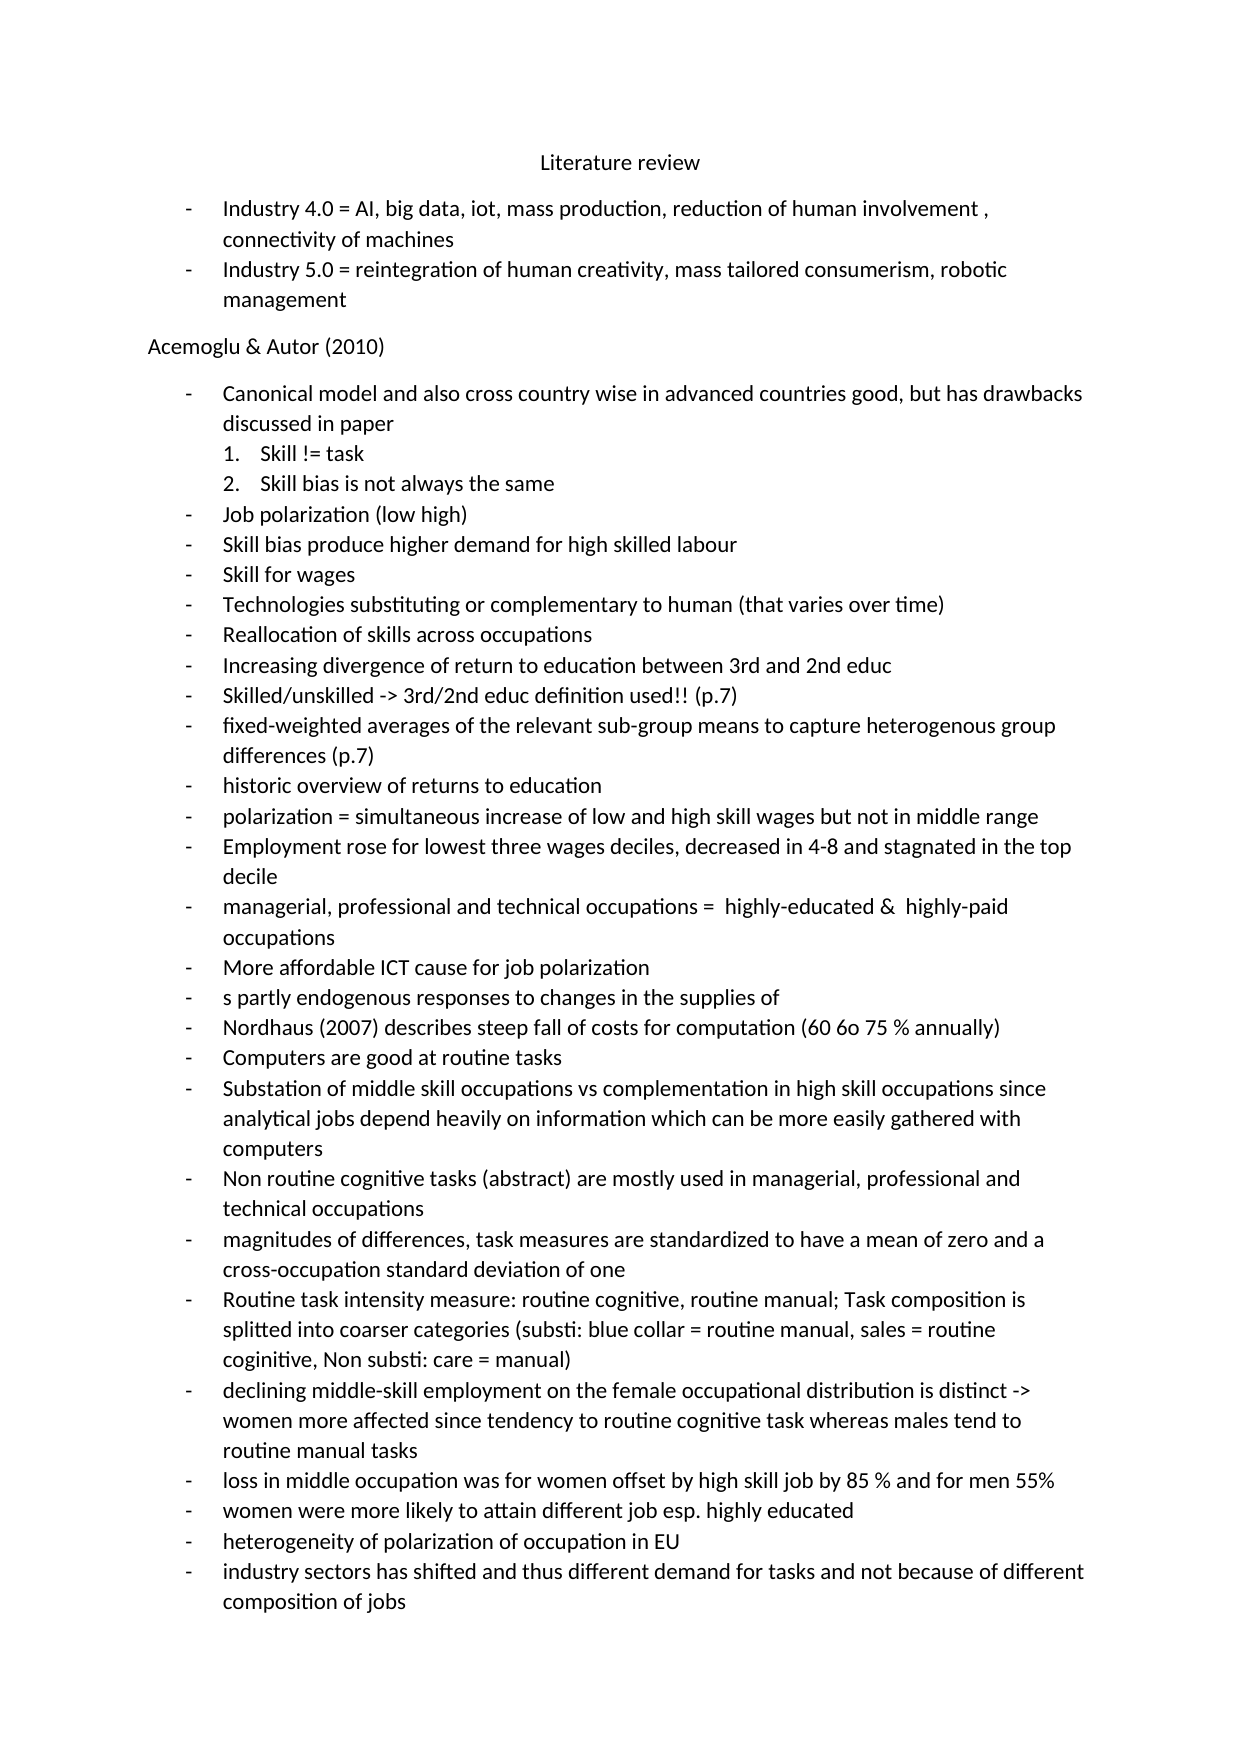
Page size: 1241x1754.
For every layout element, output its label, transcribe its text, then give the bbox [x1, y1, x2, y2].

list Skill for wages [185, 560, 1093, 588]
list fixed-weighted averages of the relevant sub-group means to capture heterogenous group differences (p.7) [185, 711, 1093, 769]
list Canonical model and also cross country wise in advanced countries good, but has drawbacks discussed in paper [185, 379, 1093, 437]
list Skill bias produce higher demand for high skilled labour [185, 530, 1093, 558]
list Technologies substituting or complementary to human (that varies over time) [185, 590, 1093, 618]
list loss in middle occupation was for women offset by high skill job by 85 % and for men 55% [185, 1466, 1093, 1494]
list magnitudes of differences, task measures are standardized to have a mean of zero and a cross-occupation standard deviation of one [185, 1225, 1093, 1283]
list Computers are good at routine tasks [185, 1043, 1093, 1071]
list Job polarization (low high) [185, 500, 1093, 528]
list Routine task intensity measure: routine cognitive, routine manual; Task composition is splitted into coarser categories (substi: blue collar = routine manual, sales = routine coginitive, Non substi: care = manual) [185, 1285, 1093, 1373]
list historic overview of returns to education [185, 772, 1093, 799]
list polarization = simultaneous increase of low and high skill wages but not in middle range [185, 802, 1093, 830]
list Substation of middle skill occupations vs complementation in high skill occupations since analytical jobs depend heavily on information which can be more easily gathered with computers [185, 1074, 1093, 1162]
list s partly endogenous responses to changes in the supplies of [185, 983, 1093, 1011]
list Industry 5.0 = reintegration of human creativity, mass tailored consumerism, robotic management [185, 255, 1093, 313]
list industry sectors has shifted and thus different demand for tasks and not because of different composition of jobs [185, 1557, 1093, 1615]
list heterogeneity of polarization of occupation in EU [185, 1527, 1093, 1555]
list Employment rose for lowest three wages deciles, decreased in 4-8 and stagnated in the top decile [185, 832, 1093, 890]
list declining middle-skill employment on the female occupational distribution is distinct -> women more affected since tendency to routine cognitive task whereas males tend to routine manual tasks [185, 1376, 1093, 1464]
list Skill bias is not always the same [223, 469, 1093, 497]
list Increasing divergence of return to education between 3rd and 2nd educ [185, 651, 1093, 679]
text Literature review [148, 148, 1093, 176]
list Non routine cognitive tasks (abstract) are mostly used in managerial, professional and technical occupations [185, 1164, 1093, 1222]
list Industry 4.0 = AI, big data, iot, mass production, reduction of human involvement , connectivity of machines [185, 194, 1093, 253]
list More affordable ICT cause for job polarization [185, 953, 1093, 981]
list Skilled/unskilled -> 3rd/2nd educ definition used!! (p.7) [185, 681, 1093, 709]
list managerial, professional and technical occupations = highly-educated & highly-paid occupations [185, 892, 1093, 951]
list Skill != task [223, 439, 1093, 467]
list women were more likely to attain different job esp. highly educated [185, 1497, 1093, 1524]
list Reallocation of skills across occupations [185, 621, 1093, 648]
list Nordhaus (2007) describes steep fall of costs for computation (60 6o 75 % annually) [185, 1013, 1093, 1041]
text Acemoglu & Autor (2010) [148, 332, 1093, 360]
